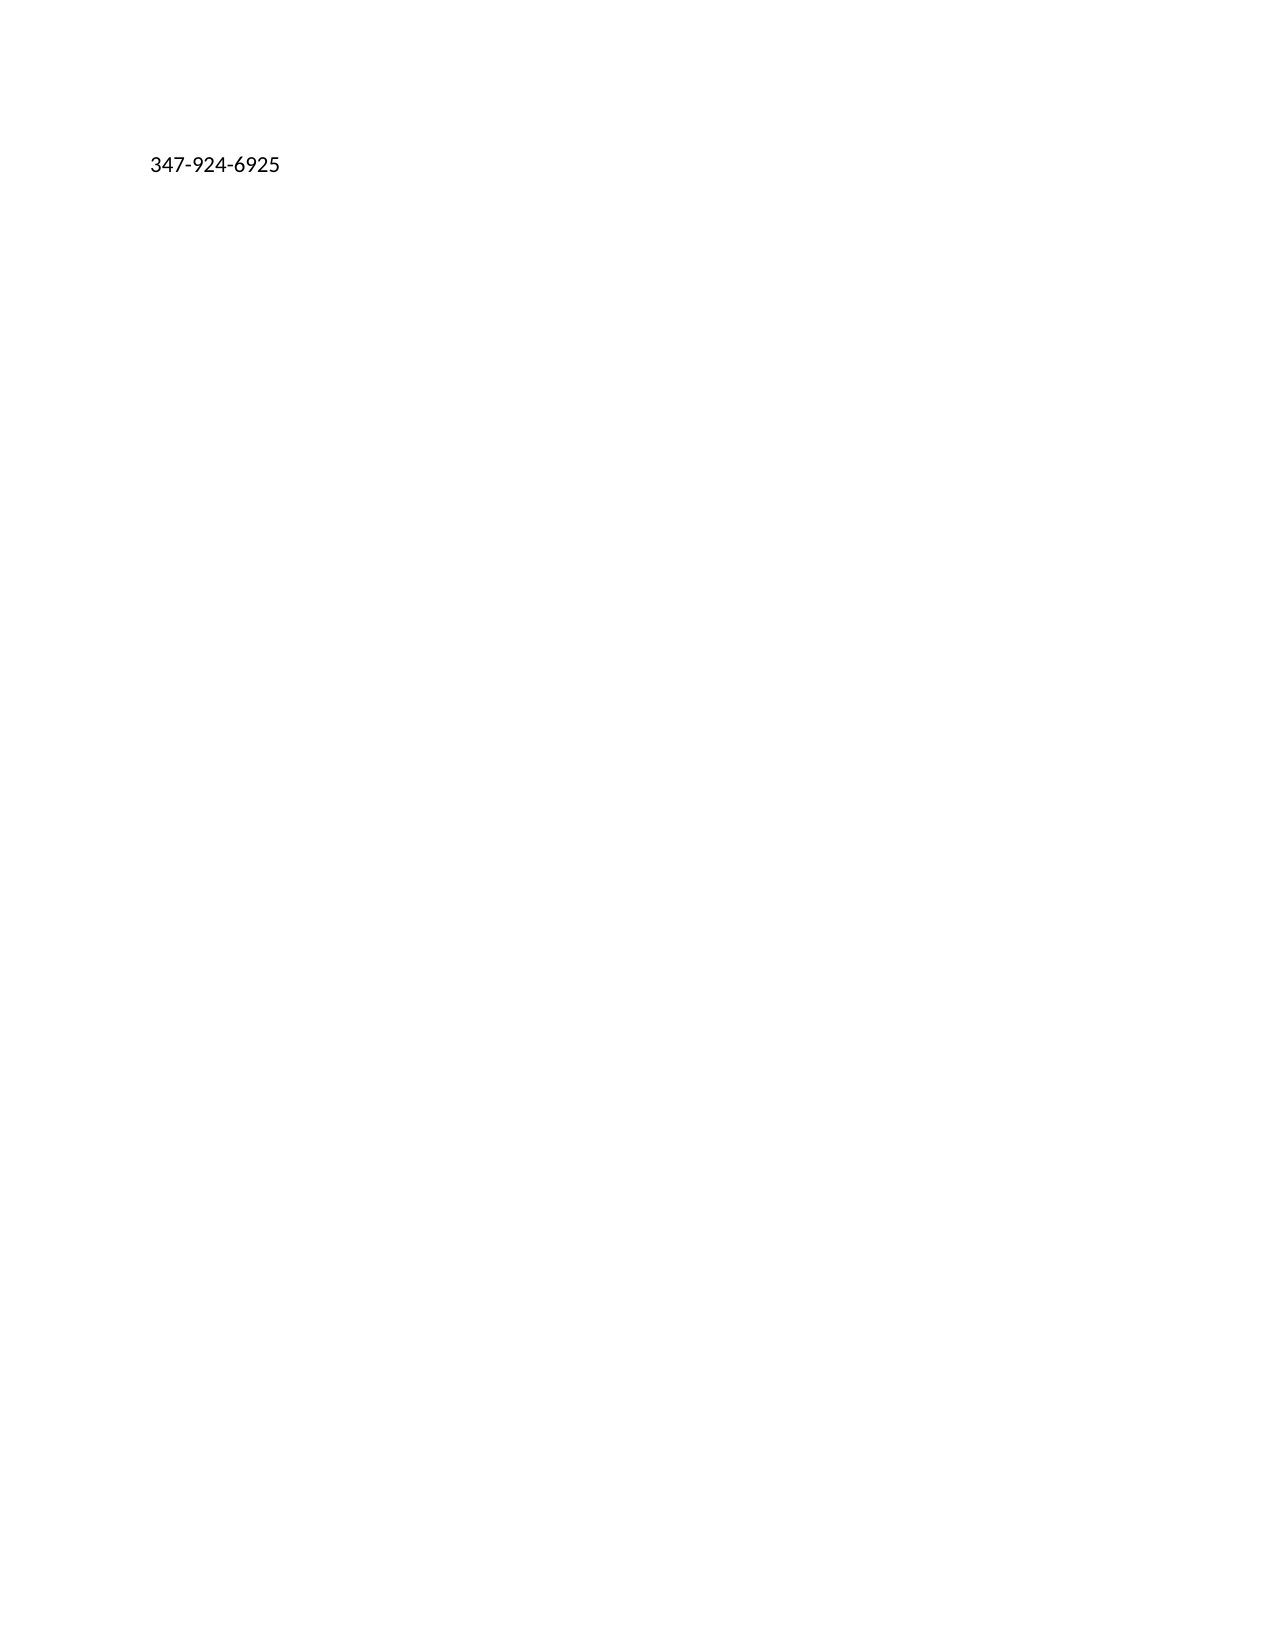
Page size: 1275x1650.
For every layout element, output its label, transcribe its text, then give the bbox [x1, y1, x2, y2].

text 347-924-6925 [150, 150, 1125, 178]
